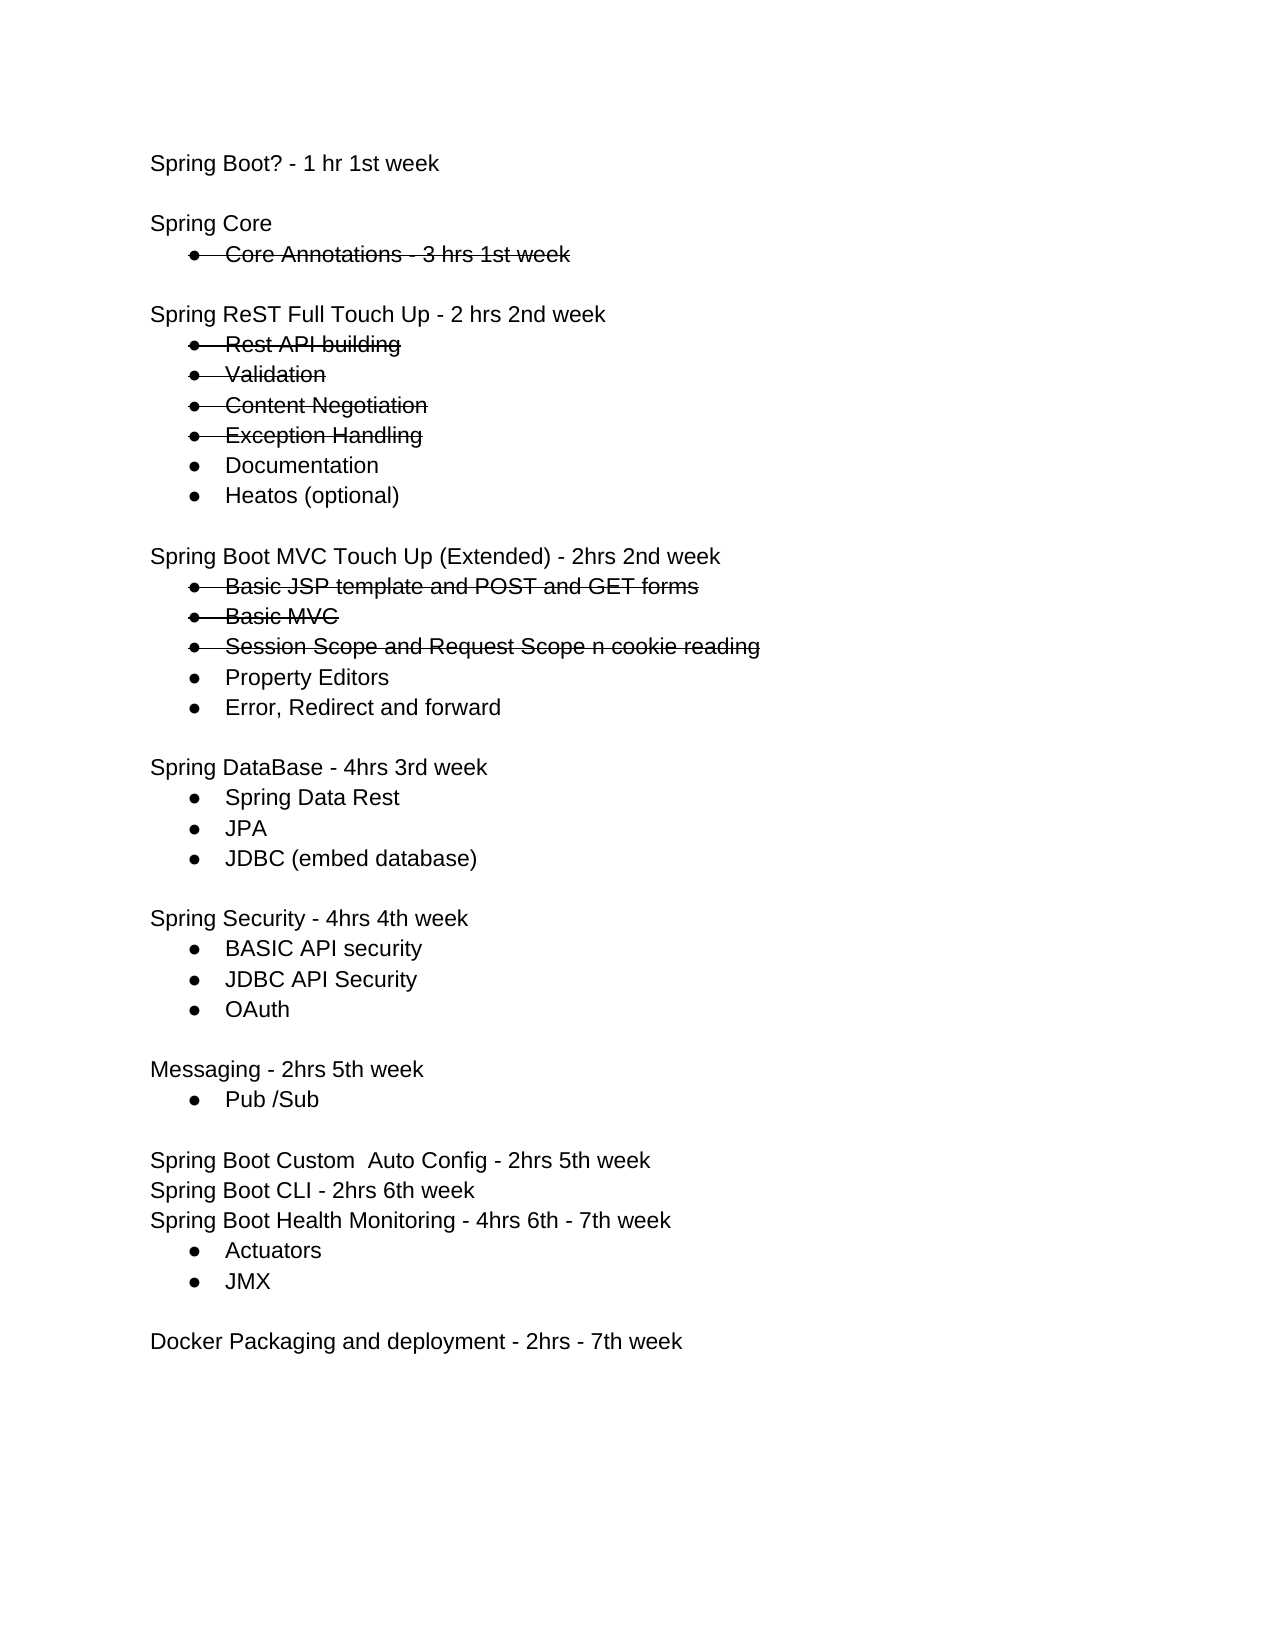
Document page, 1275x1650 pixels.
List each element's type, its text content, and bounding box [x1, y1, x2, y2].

list Pub /Sub [187, 1086, 1125, 1113]
list JMX [187, 1268, 1125, 1294]
text Messaging - 2hrs 5th week [150, 1056, 1125, 1083]
list Basic MVC [187, 603, 1125, 629]
list Exception Handling [187, 422, 1125, 448]
text Spring Boot? - 1 hr 1st week [150, 150, 1125, 176]
text Spring DataBase - 4hrs 3rd week [150, 754, 1125, 781]
list Spring Data Rest [187, 784, 1125, 811]
list JPA [187, 814, 1125, 841]
text Spring Boot MVC Touch Up (Extended) - 2hrs 2nd week [150, 543, 1125, 569]
list Basic JSP template and POST and GET forms [187, 573, 1125, 599]
text Spring Boot CLI - 2hrs 6th week [150, 1177, 1125, 1203]
text Spring Boot Health Monitoring - 4hrs 6th - 7th week [150, 1207, 1125, 1234]
text Docker Packaging and deployment - 2hrs - 7th week [150, 1328, 1125, 1354]
text Spring Boot Custom Auto Config - 2hrs 5th week [150, 1147, 1125, 1173]
list JDBC (embed database) [187, 845, 1125, 871]
list Core Annotations - 3 hrs 1st week [187, 241, 1125, 267]
list BASIC API security [187, 935, 1125, 962]
list Rest API building [187, 331, 1125, 358]
list Property Editors [187, 663, 1125, 690]
text Spring Security - 4hrs 4th week [150, 905, 1125, 932]
list Session Scope and Request Scope n cookie reading [187, 633, 1125, 660]
list Documentation [187, 452, 1125, 478]
list Error, Redirect and forward [187, 694, 1125, 720]
text Spring Core [150, 210, 1125, 237]
list JDBC API Security [187, 966, 1125, 992]
list Heatos (optional) [187, 482, 1125, 509]
list Validation [187, 361, 1125, 388]
text Spring ReST Full Touch Up - 2 hrs 2nd week [150, 301, 1125, 327]
list OAuth [187, 996, 1125, 1022]
list Content Negotiation [187, 392, 1125, 418]
list Actuators [187, 1237, 1125, 1264]
